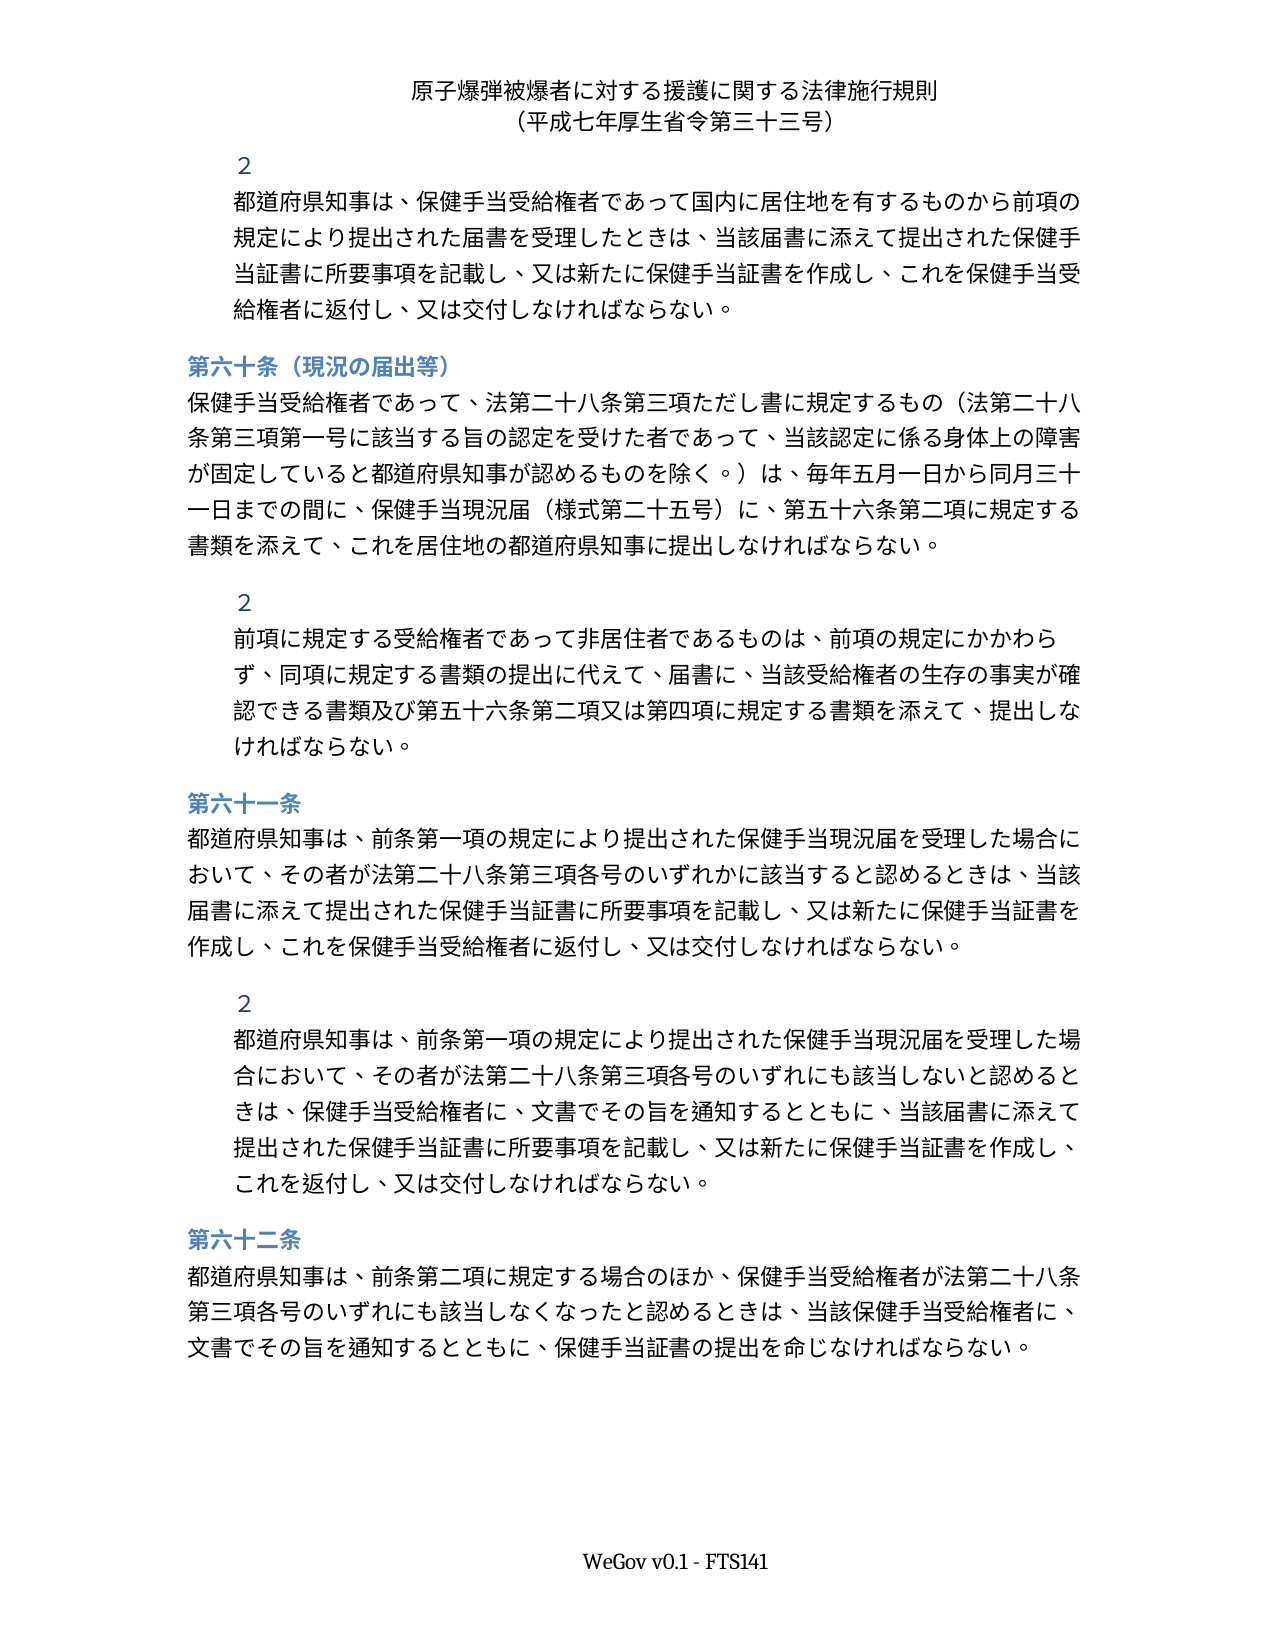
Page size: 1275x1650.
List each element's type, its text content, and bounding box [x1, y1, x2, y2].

subtitle ２ [233, 988, 1087, 1019]
subtitle ２ [233, 150, 1087, 181]
text 前項に規定する受給権者であって非居住者であるものは、前項の規定にかかわらず、同項に規定する書類の提出に代えて、届書に、当該受給権者の生存の事実が確認できる書類及び第五十六条第二項又は第四項に規定する書類を添えて、提出しなければならない。 [233, 623, 1087, 762]
subtitle 第六十一条 [187, 787, 1087, 819]
text 都道府県知事は、前条第一項の規定により提出された保健手当現況届を受理した場合において、その者が法第二十八条第三項各号のいずれかに該当すると認めるときは、当該届書に添えて提出された保健手当証書に所要事項を記載し、又は新たに保健手当証書を作成し、これを保健手当受給権者に返付し、又は交付しなければならない。 [187, 823, 1087, 962]
subtitle 第六十二条 [187, 1224, 1087, 1256]
text 都道府県知事は、保健手当受給権者であって国内に居住地を有するものから前項の規定により提出された届書を受理したときは、当該届書に添えて提出された保健手当証書に所要事項を記載し、又は新たに保健手当証書を作成し、これを保健手当受給権者に返付し、又は交付しなければならない。 [233, 186, 1087, 325]
text 都道府県知事は、前条第二項に規定する場合のほか、保健手当受給権者が法第二十八条第三項各号のいずれにも該当しなくなったと認めるときは、当該保健手当受給権者に、文書でその旨を通知するとともに、保健手当証書の提出を命じなければならない。 [187, 1260, 1087, 1363]
text 保健手当受給権者であって、法第二十八条第三項ただし書に規定するもの（法第二十八条第三項第一号に該当する旨の認定を受けた者であって、当該認定に係る身体上の障害が固定していると都道府県知事が認めるものを除く。）は、毎年五月一日から同月三十一日までの間に、保健手当現況届（様式第二十五号）に、第五十六条第二項に規定する書類を添えて、これを居住地の都道府県知事に提出しなければならない。 [187, 386, 1087, 561]
subtitle ２ [233, 587, 1087, 618]
subtitle 第六十条（現況の届出等） [187, 351, 1087, 382]
